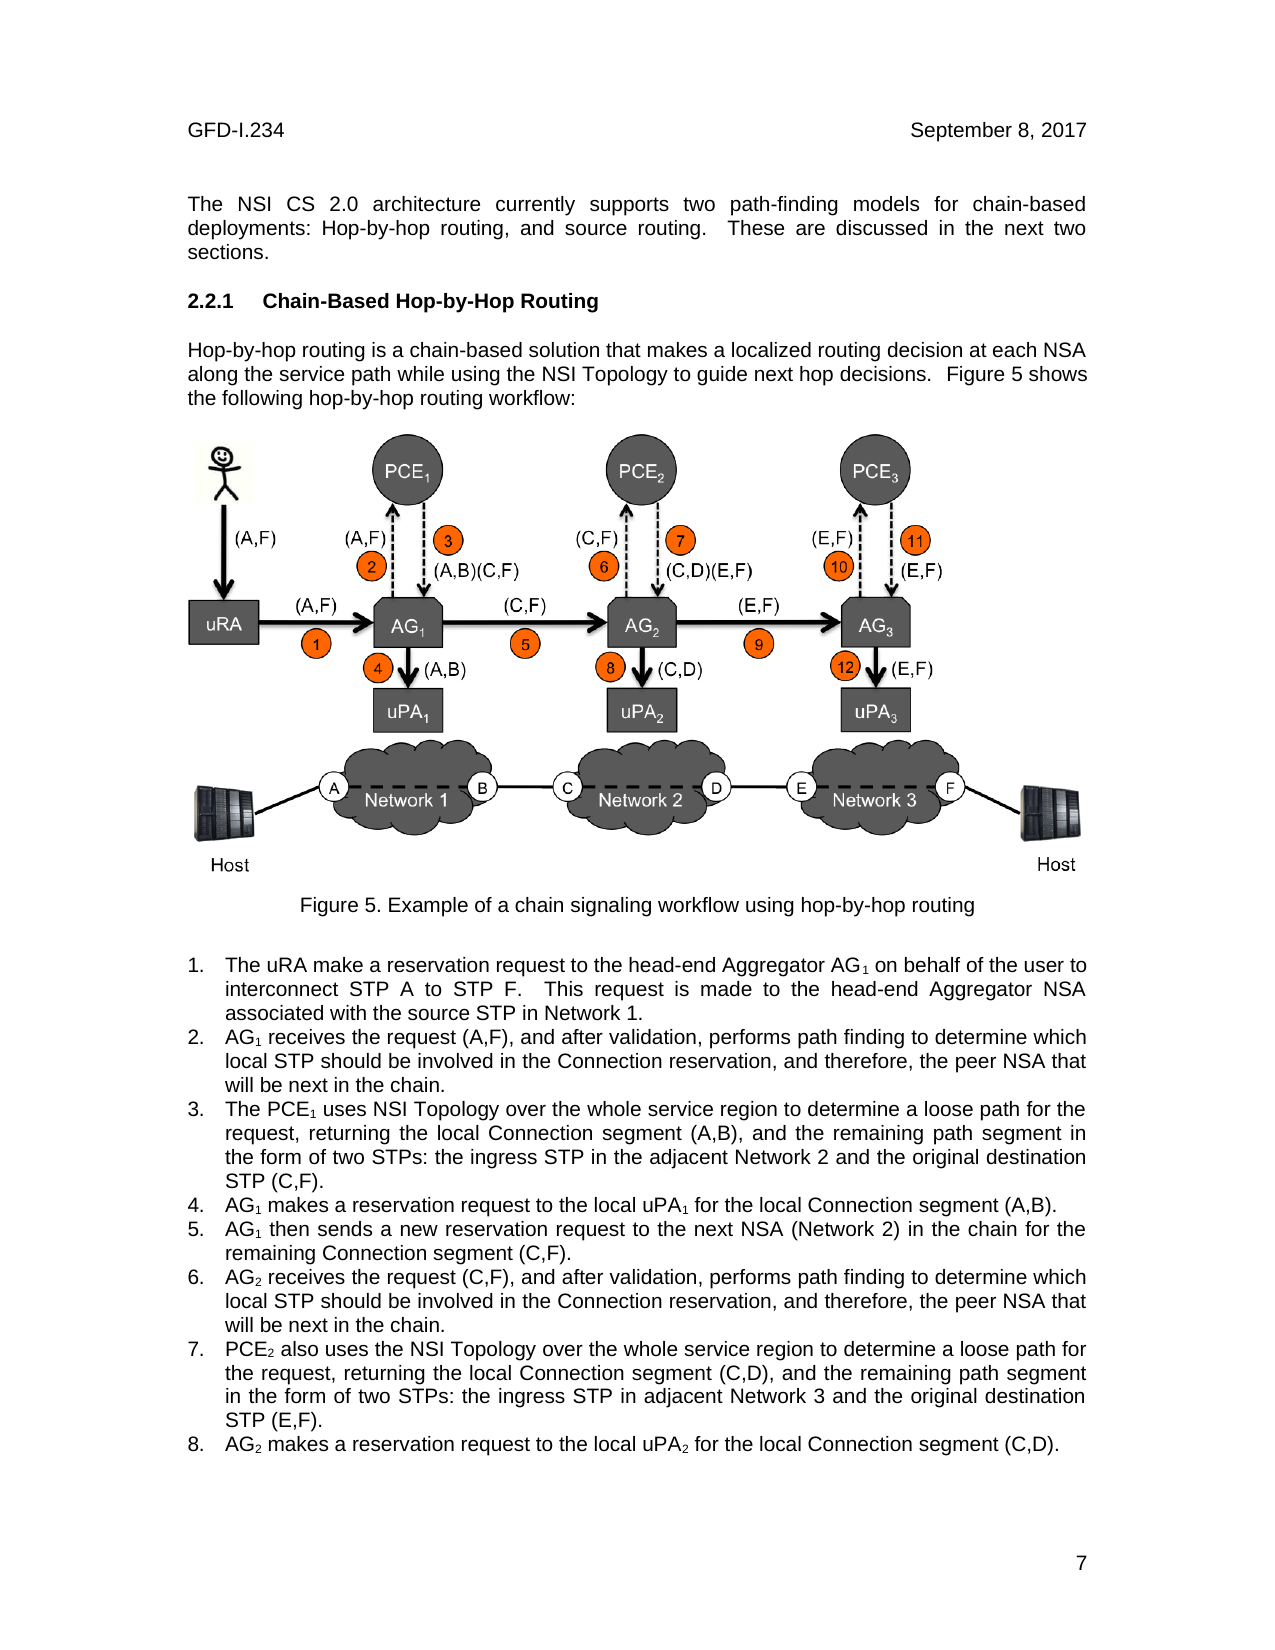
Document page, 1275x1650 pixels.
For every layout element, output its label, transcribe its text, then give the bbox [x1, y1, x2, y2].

list AG1 then sends a new reservation request to the next NSA (Network 2) in the chain for the remaining Connection segment (C,F). [187, 1217, 1088, 1264]
list AG2 receives the request (C,F), and after validation, performs path finding to determine which local STP should be involved in the Connection reservation, and therefore, the peer NSA that will be next in the chain. [187, 1264, 1088, 1336]
picture [187, 433, 1088, 881]
list PCE2 also uses the NSI Topology over the whole service region to determine a loose path for the request, returning the local Connection segment (C,D), and the remaining path segment in the form of two STPs: the ingress STP in adjacent Network 3 and the original destination STP (E,F). [187, 1336, 1088, 1432]
text Figure 5. Example of a chain signaling workflow using hop-by-hop routing [187, 893, 1088, 917]
subtitle Chain-Based Hop-by-Hop Routing [187, 289, 1088, 313]
list AG1 receives the request (A,F), and after validation, performs path finding to determine which local STP should be involved in the Connection reservation, and therefore, the peer NSA that will be next in the chain. [187, 1025, 1088, 1097]
text Hop-by-hop routing is a chain-based solution that makes a localized routing decision at each NSA along the service path while using the NSI Topology to guide next hop decisions. Figure 5 shows the following hop-by-hop routing workflow: [187, 338, 1088, 410]
list AG2 makes a reservation request to the local uPA2 for the local Connection segment (C,D). [187, 1432, 1088, 1456]
list The PCE1 uses NSI Topology over the whole service region to determine a loose path for the request, returning the local Connection segment (A,B), and the remaining path segment in the form of two STPs: the ingress STP in the adjacent Network 2 and the original destination STP (C,F). [187, 1097, 1088, 1193]
list The uRA make a reservation request to the head-end Aggregator AG1 on behalf of the user to interconnect STP A to STP F. This request is made to the head-end Aggregator NSA associated with the source STP in Network 1. [187, 953, 1088, 1025]
text The NSI CS 2.0 architecture currently supports two path-finding models for chain-based deployments: Hop-by-hop routing, and source routing. These are discussed in the next two sections. [187, 192, 1088, 264]
list AG1 makes a reservation request to the local uPA1 for the local Connection segment (A,B). [187, 1193, 1088, 1217]
